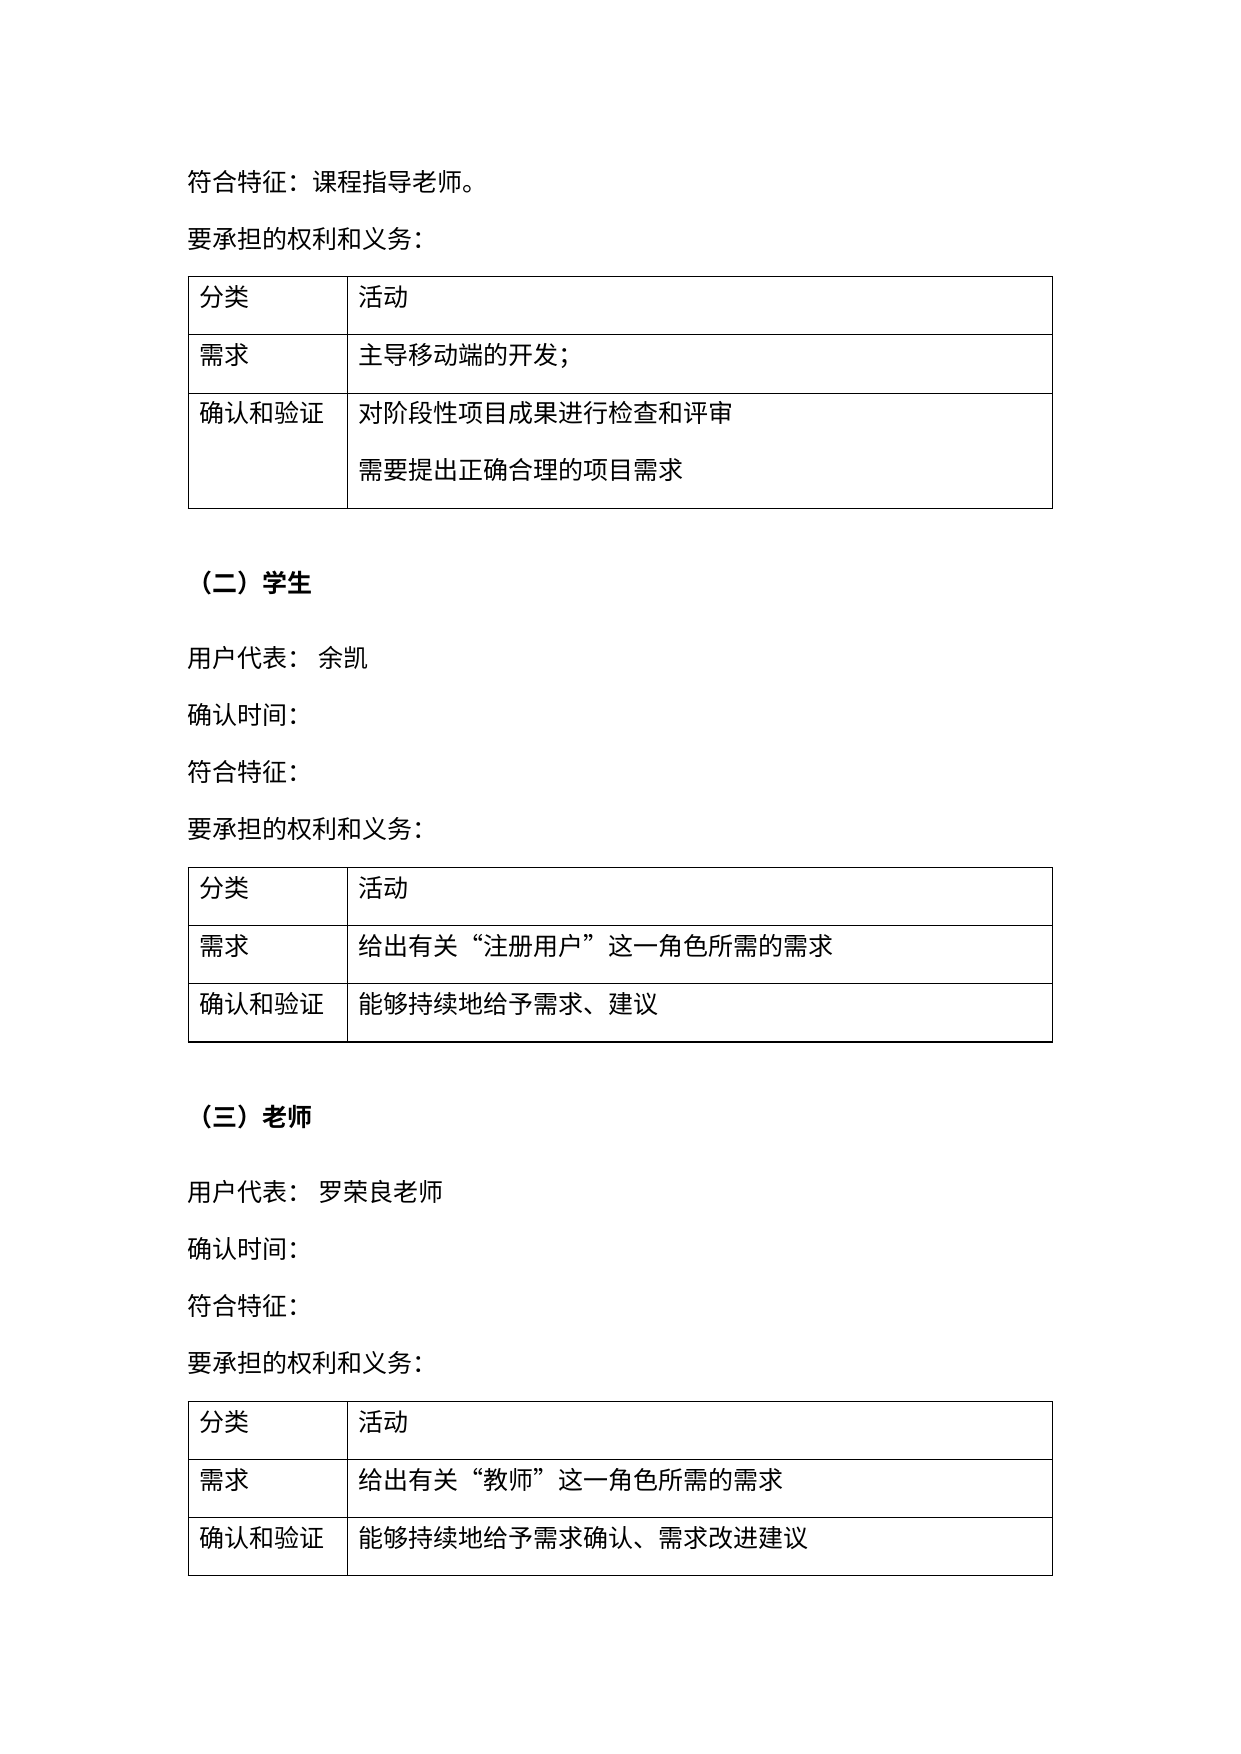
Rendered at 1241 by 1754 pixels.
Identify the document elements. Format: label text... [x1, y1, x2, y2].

table_header 分类 [189, 1402, 347, 1459]
subtitle （三）老师 [187, 1097, 1053, 1134]
table_cell 确认和验证 [189, 394, 347, 508]
table_cell 需求 [189, 926, 347, 983]
table_cell 给出有关“注册用户”这一角色所需的需求 [348, 926, 1052, 983]
text 用户代表： 余凯 [187, 639, 1053, 675]
table_cell 给出有关“教师”这一角色所需的需求 [348, 1460, 1052, 1517]
text 符合特征： [187, 753, 1053, 789]
table_header 分类 [189, 868, 347, 925]
text 要承担的权利和义务： [187, 1344, 1053, 1380]
table_header 活动 [348, 1402, 1052, 1459]
text 要承担的权利和义务： [187, 219, 1053, 255]
text 符合特征： [187, 1287, 1053, 1323]
table_header 活动 [348, 277, 1052, 334]
table_cell 能够持续地给予需求、建议 [348, 984, 1052, 1041]
table_header 分类 [189, 277, 347, 334]
table_cell 确认和验证 [189, 984, 347, 1041]
text 符合特征：课程指导老师。 [187, 162, 1053, 198]
text 用户代表： 罗荣良老师 [187, 1173, 1053, 1209]
table_cell 确认和验证 [189, 1518, 347, 1575]
table_cell 主导移动端的开发； [348, 335, 1052, 392]
subtitle （二）学生 [187, 563, 1053, 600]
text 要承担的权利和义务： [187, 810, 1053, 846]
table_header 活动 [348, 868, 1052, 925]
text 确认时间： [187, 1230, 1053, 1266]
text 确认时间： [187, 696, 1053, 732]
table_cell 对阶段性项目成果进行检查和评审 需要提出正确合理的项目需求 [348, 394, 1052, 508]
table_cell 需求 [189, 335, 347, 392]
table_cell 需求 [189, 1460, 347, 1517]
table_cell 能够持续地给予需求确认、需求改进建议 [348, 1518, 1052, 1575]
